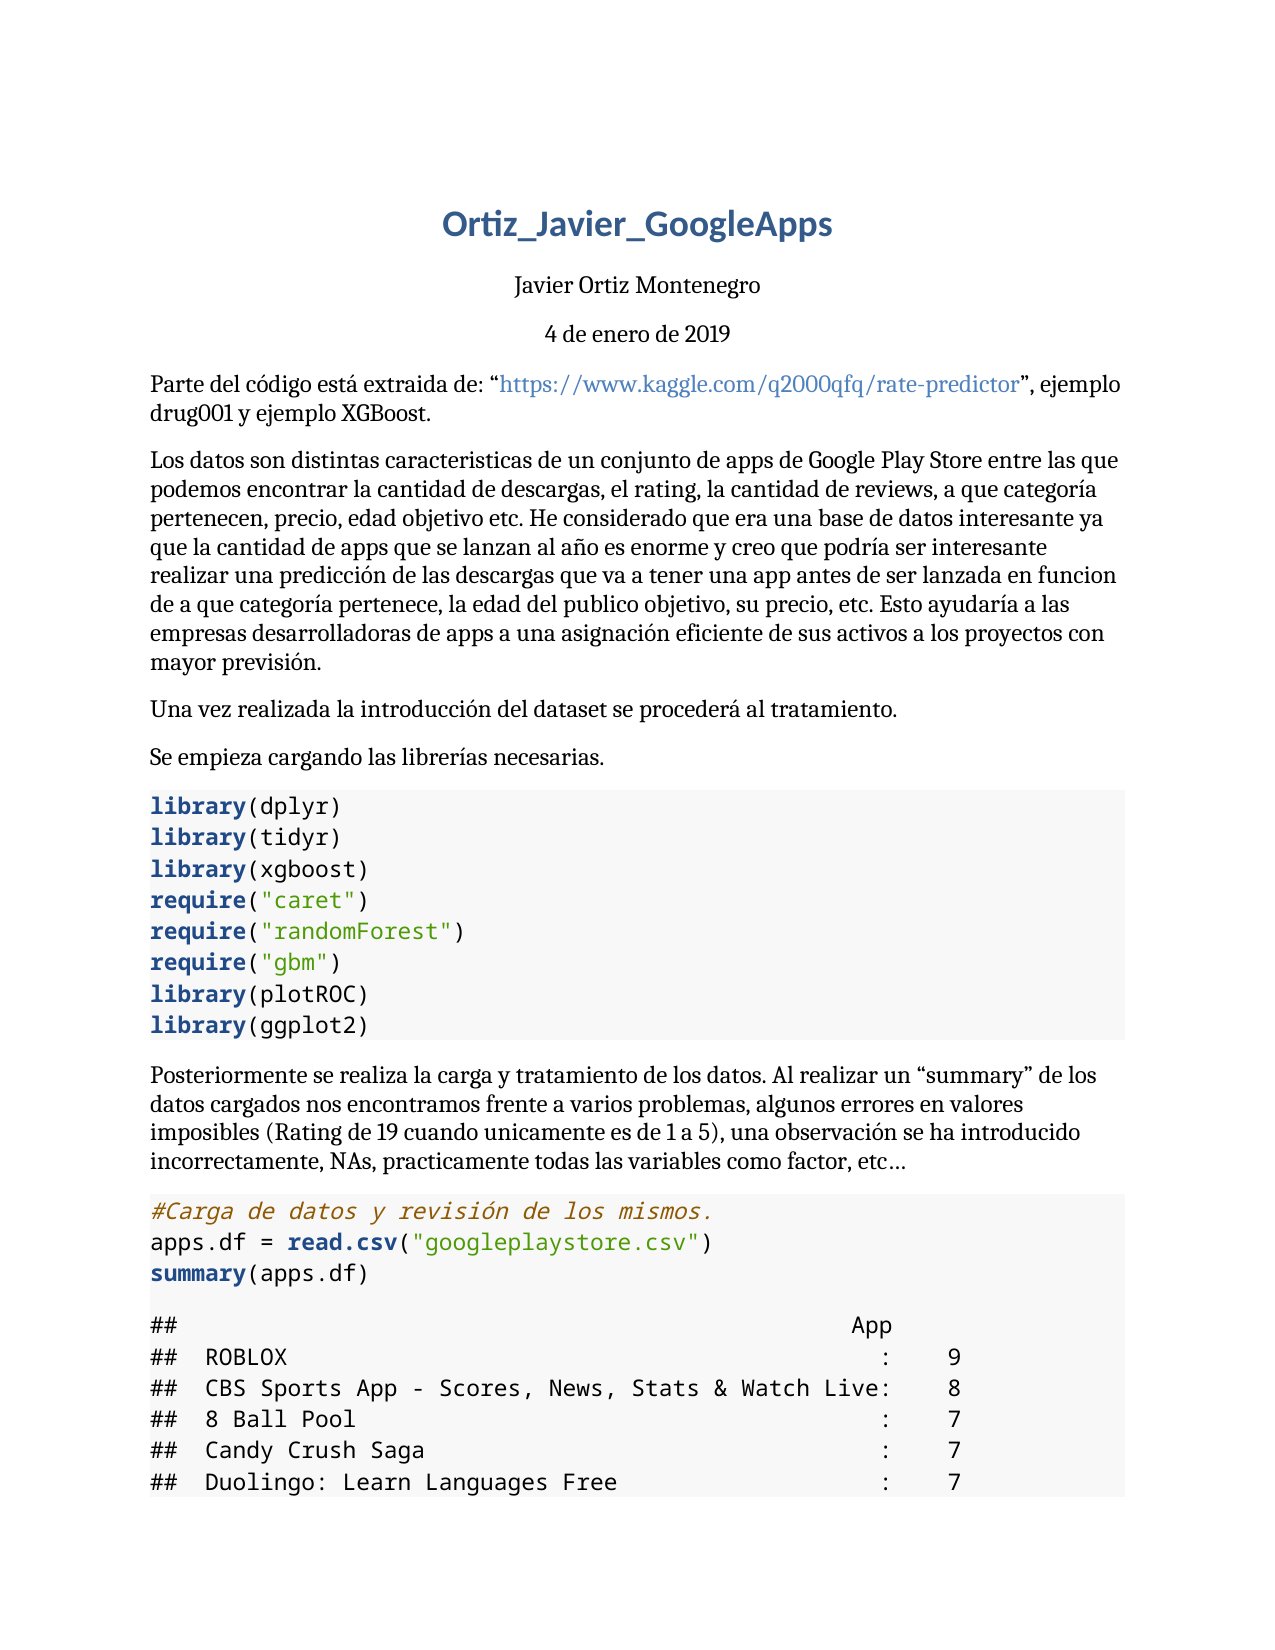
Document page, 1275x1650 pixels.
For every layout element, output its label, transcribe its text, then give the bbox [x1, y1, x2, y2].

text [150, 1309, 1125, 1497]
text Una vez realizada la introducción del dataset se procederá al tratamiento. [150, 695, 1125, 724]
text Posteriormente se realiza la carga y tratamiento de los datos. Al realizar un “summary” de los datos cargados nos encontramos frente a varios problemas, algunos errores en valores imposibles (Rating de 19 cuando unicamente es de 1 a 5), una observación se ha introducido incorrectamente, NAs, practicamente todas las variables como factor, etc… [150, 1061, 1125, 1176]
text #Carga de datos y revisión de los mismos. apps.df = read.csv("googleplaystore.csv") summary(apps.df) [150, 1194, 1125, 1288]
text Javier Ortiz Montenegro [150, 271, 1125, 299]
title Ortiz_Javier_GoogleApps [150, 200, 1125, 246]
text 4 de enero de 2019 [150, 320, 1125, 349]
text Parte del código está extraida de: “https://www.kaggle.com/q2000qfq/rate-predictor”, ejemplo drug001 y ejemplo XGBoost. [150, 370, 1125, 427]
text library(dplyr) library(tidyr) library(xgboost) require("caret") require("randomForest") require("gbm") library(plotROC) library(ggplot2) [150, 790, 1125, 1040]
text Los datos son distintas caracteristicas de un conjunto de apps de Google Play Store entre las que podemos encontrar la cantidad de descargas, el rating, la cantidad de reviews, a que categoría pertenecen, precio, edad objetivo etc. He considerado que era una base de datos interesante ya que la cantidad de apps que se lanzan al año es enorme y creo que podría ser interesante realizar una predicción de las descargas que va a tener una app antes de ser lanzada en funcion de a que categoría pertenece, la edad del publico objetivo, su precio, etc. Esto ayudaría a las empresas desarrolladoras de apps a una asignación eficiente de sus activos a los proyectos con mayor previsión. [150, 446, 1125, 676]
text Se empieza cargando las librerías necesarias. [150, 742, 1125, 771]
